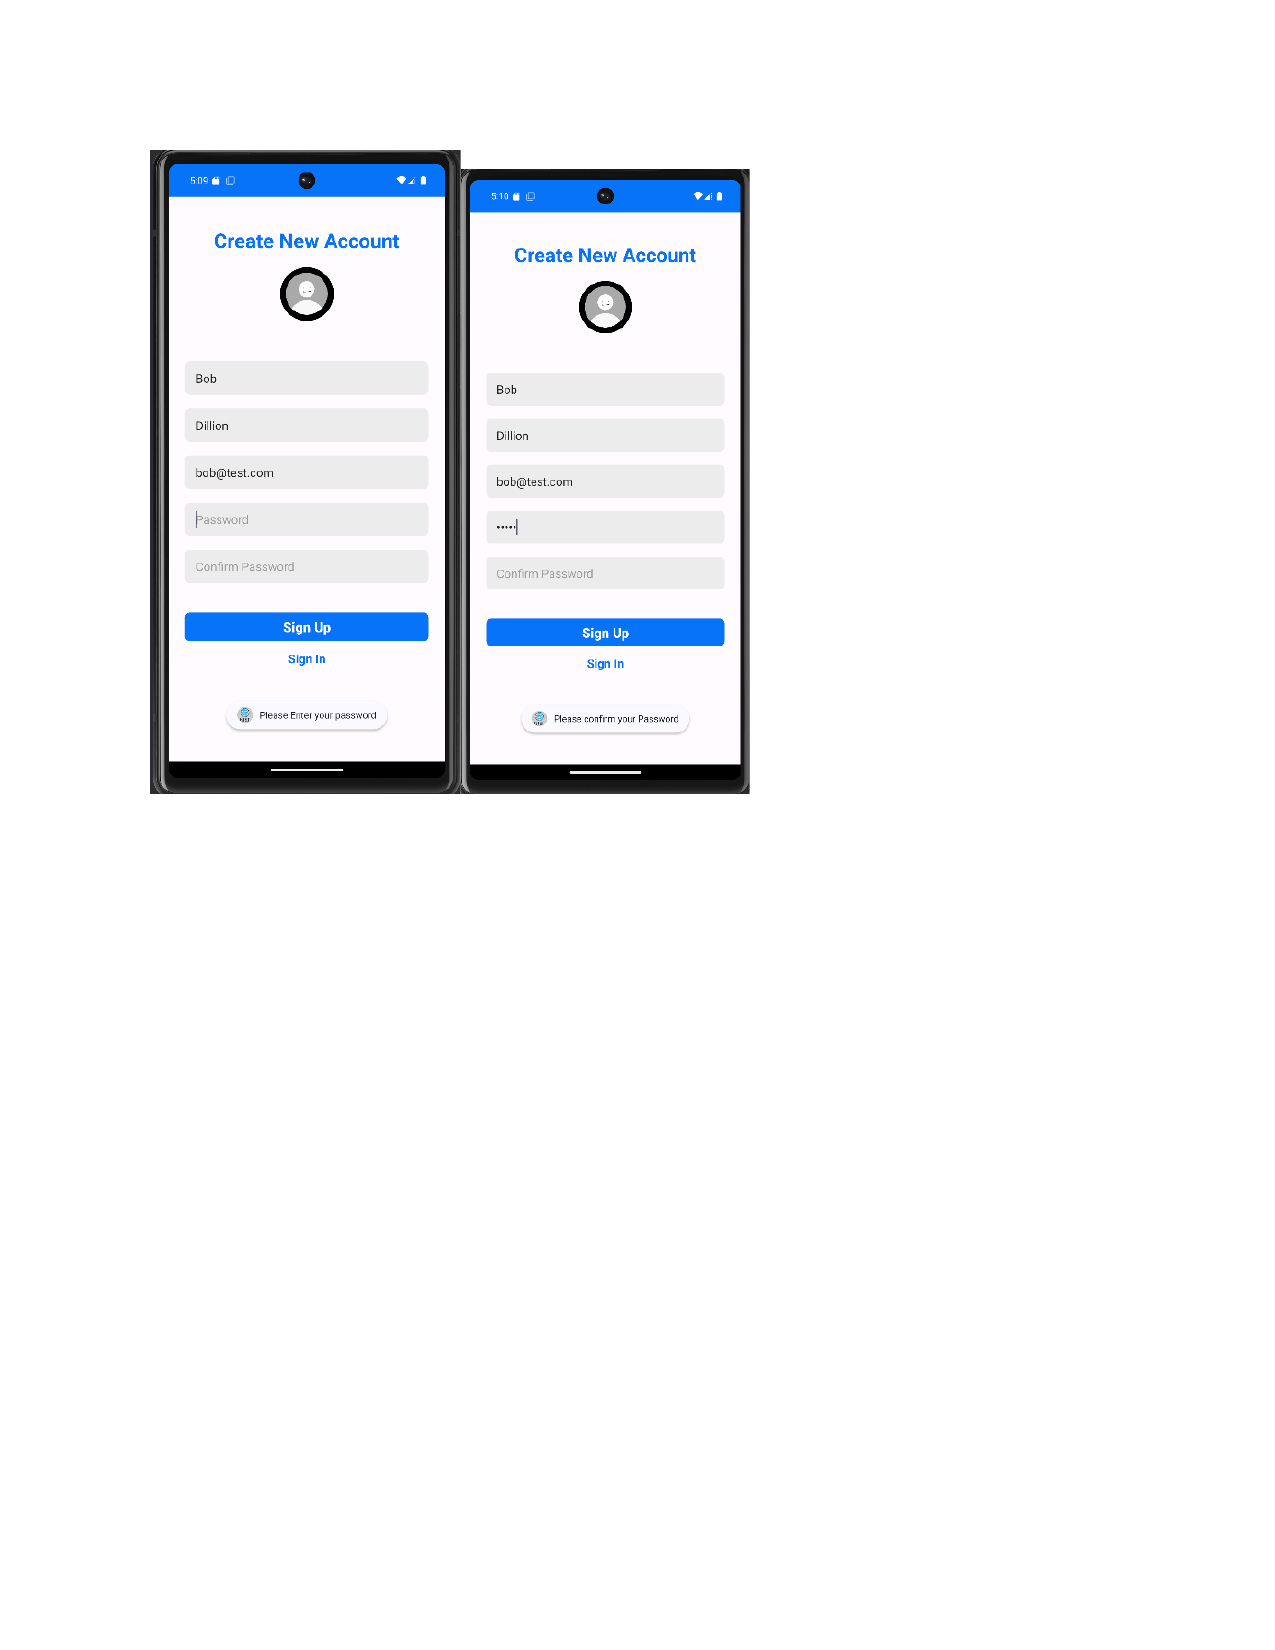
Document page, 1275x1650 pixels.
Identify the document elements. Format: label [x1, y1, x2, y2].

picture [150, 150, 750, 794]
